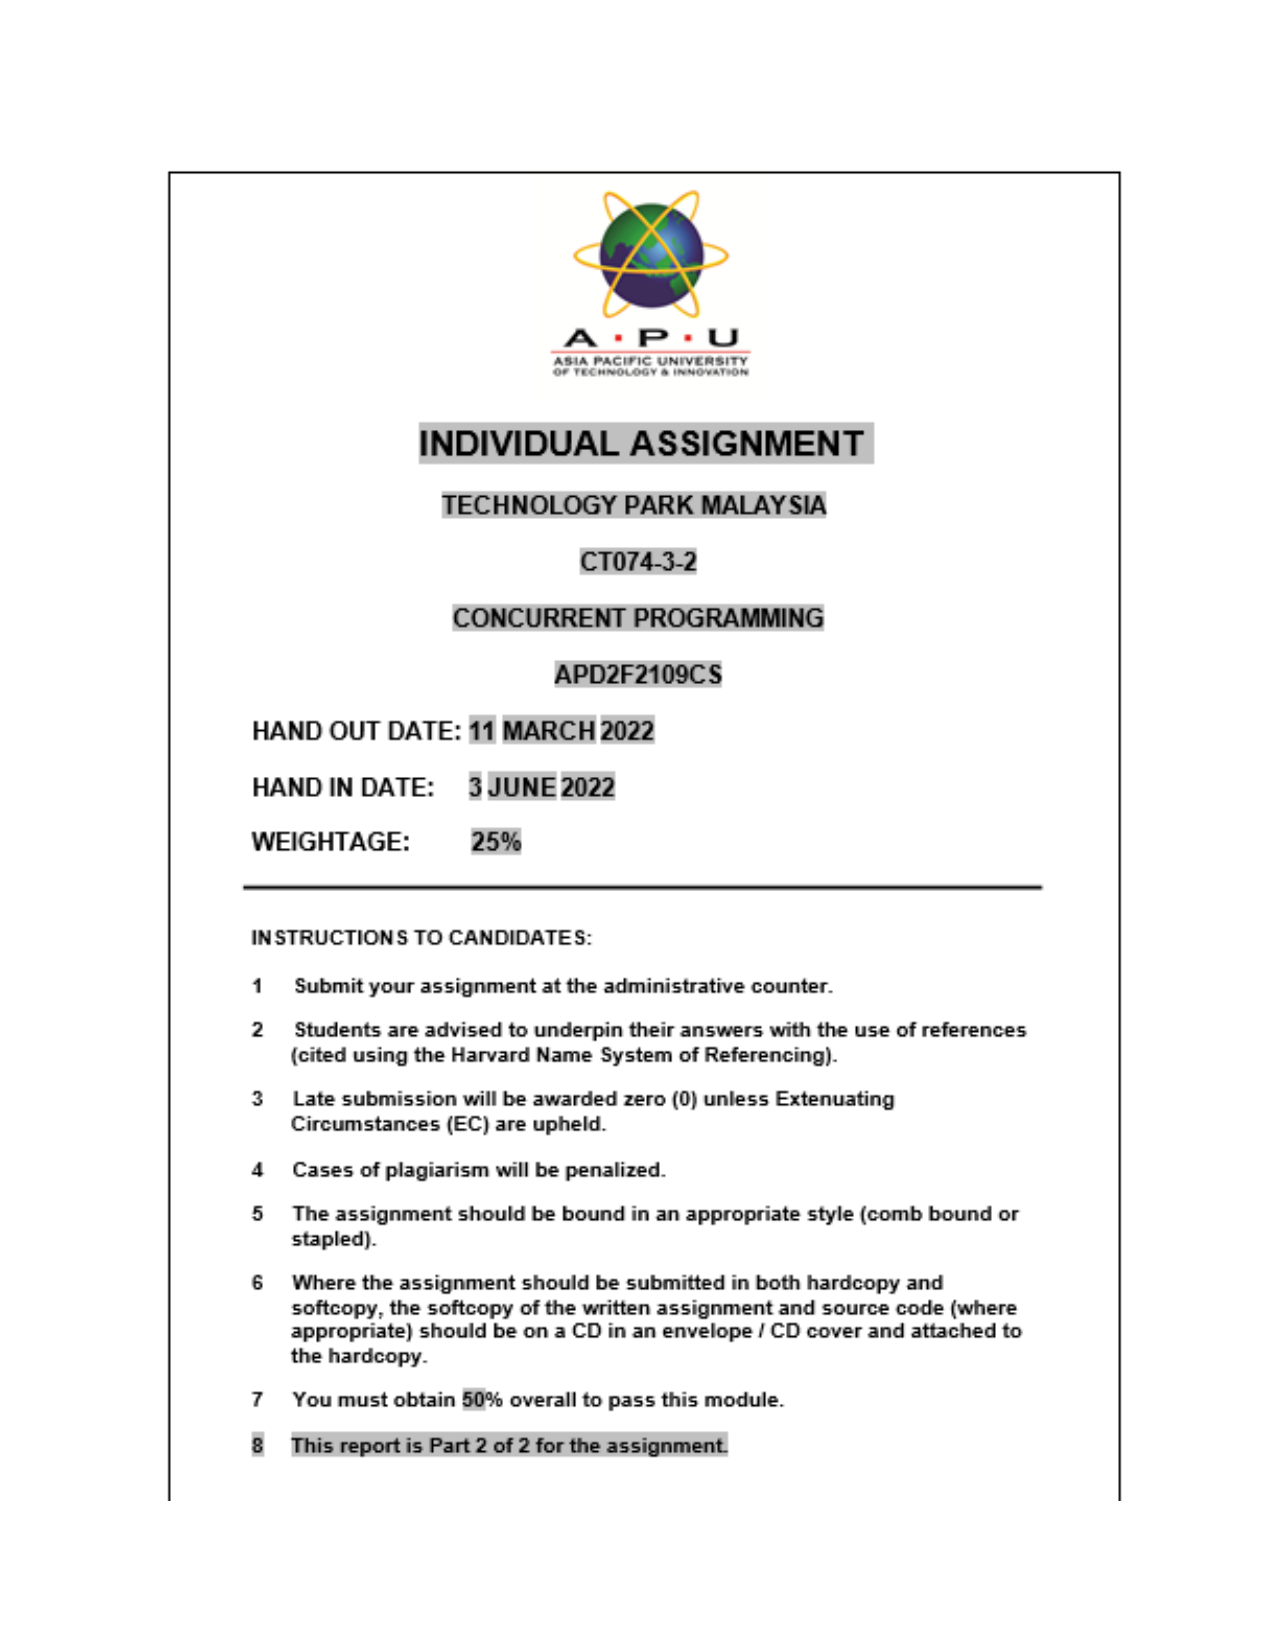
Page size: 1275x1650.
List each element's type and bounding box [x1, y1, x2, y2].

picture [150, 150, 1138, 1501]
